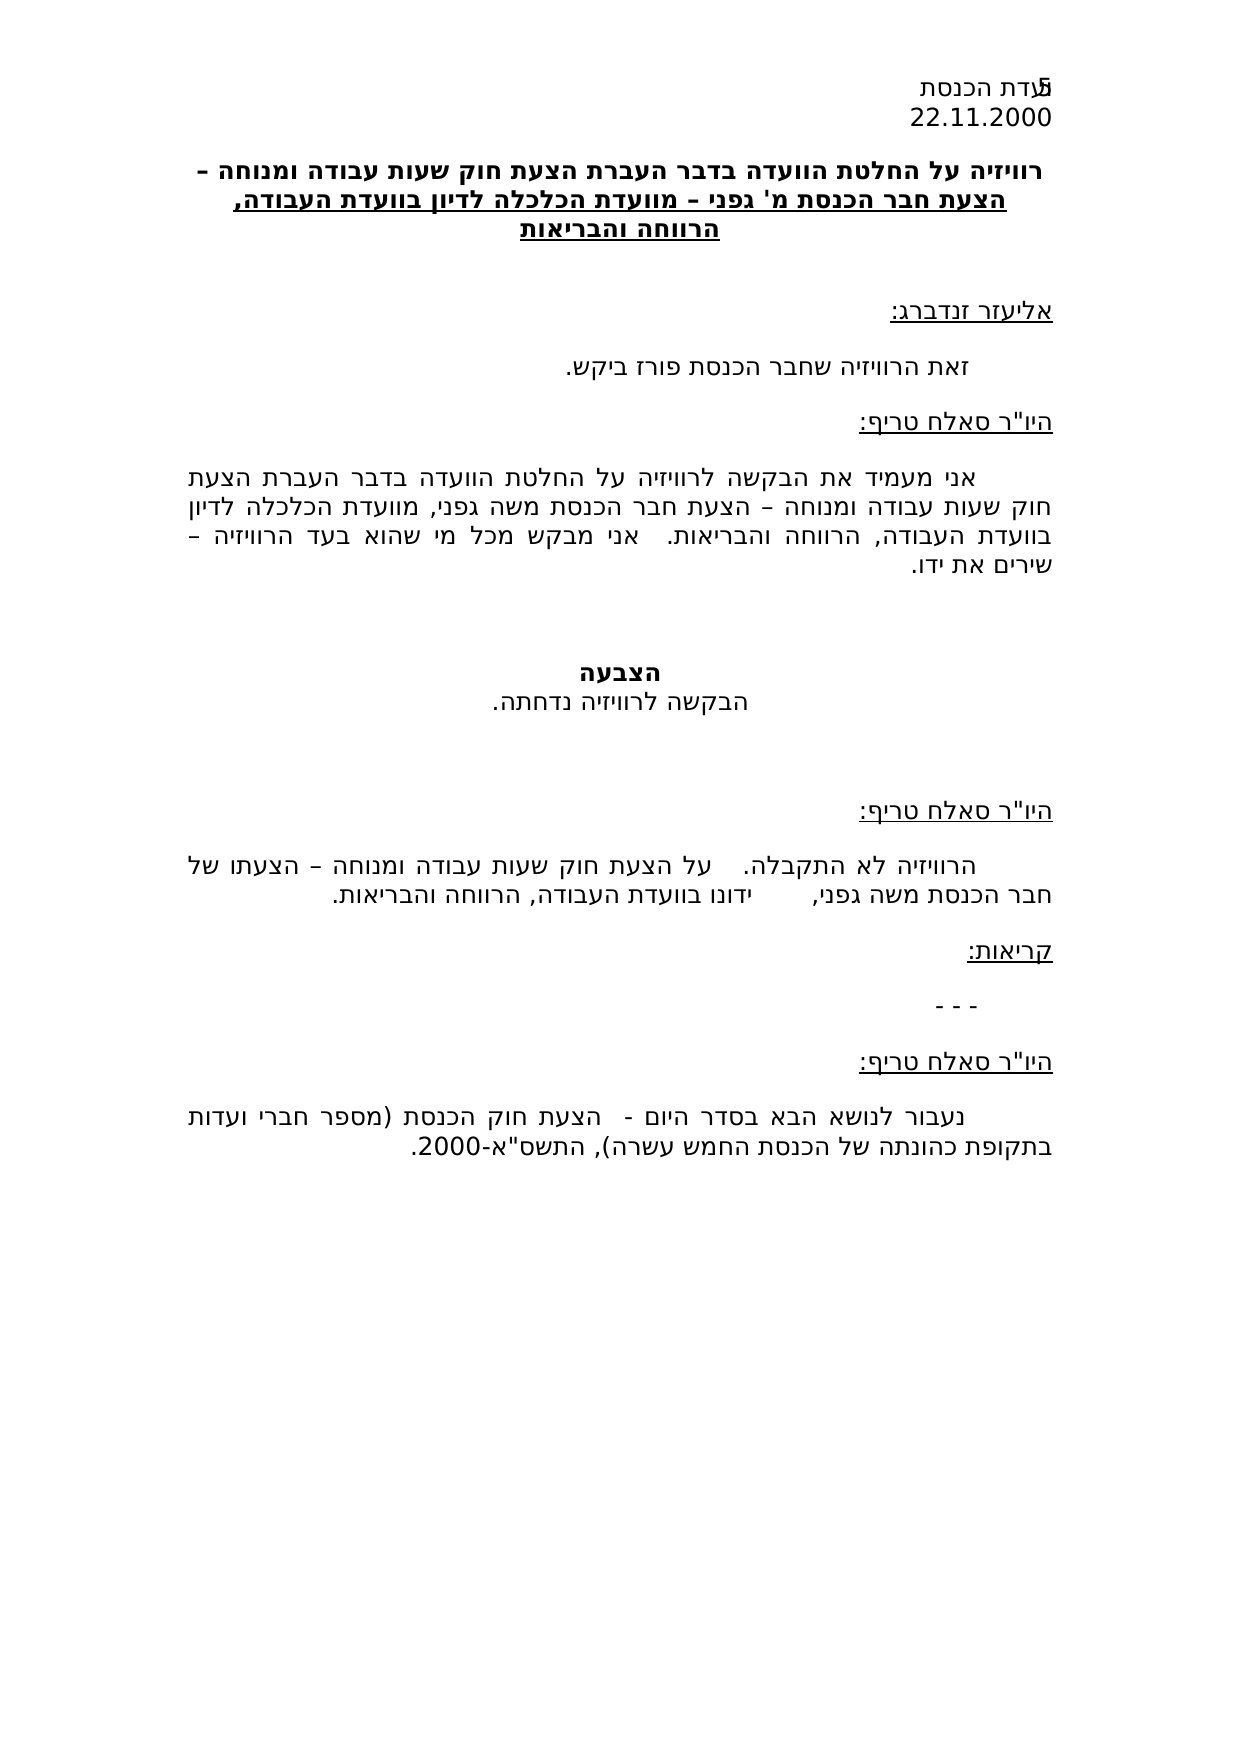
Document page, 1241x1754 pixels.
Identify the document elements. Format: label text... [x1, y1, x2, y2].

text היו"ר סאלח טריף: [187, 1047, 1053, 1076]
text היו"ר סאלח טריף: [187, 796, 1053, 825]
text היו"ר סאלח טריף: [187, 407, 1053, 436]
subtitle הצבעה [187, 658, 1053, 688]
text הצעת חבר הכנסת מ' גפני – מוועדת הכלכלה לדיון בוועדת העבודה, הרווחה והבריאות [187, 185, 1053, 243]
text הבקשה לרוויזיה נדחתה. [187, 688, 1053, 717]
text רוויזיה על החלטת הוועדה בדבר העברת הצעת חוק שעות עבודה ומנוחה – [187, 156, 1053, 185]
text קריאות: [187, 936, 1053, 965]
text הרוויזיה לא התקבלה. על הצעת חוק שעות עבודה ומנוחה – הצעתו של חבר הכנסת משה גפני, ידונו בוועדת העבודה, הרווחה והבריאות. [187, 851, 1053, 910]
text - - - [187, 992, 1053, 1021]
text נעבור לנושא הבא בסדר היום - הצעת חוק הכנסת (מספר חברי ועדות בתקופת כהונתה של הכנסת החמש עשרה), התשס"א-2000. [187, 1103, 1053, 1161]
text אליעזר זנדברג: [187, 296, 1053, 325]
text אני מעמיד את הבקשה לרוויזיה על החלטת הוועדה בדבר העברת הצעת חוק שעות עבודה ומנוחה – הצעת חבר הכנסת משה גפני, מוועדת הכלכלה לדיון בוועדת העבודה, הרווחה והבריאות. אני מבקש מכל מי שהוא בעד הרוויזיה – שירים את ידו. [187, 463, 1053, 579]
text זאת הרוויזיה שחבר הכנסת פורז ביקש. [187, 352, 1053, 381]
